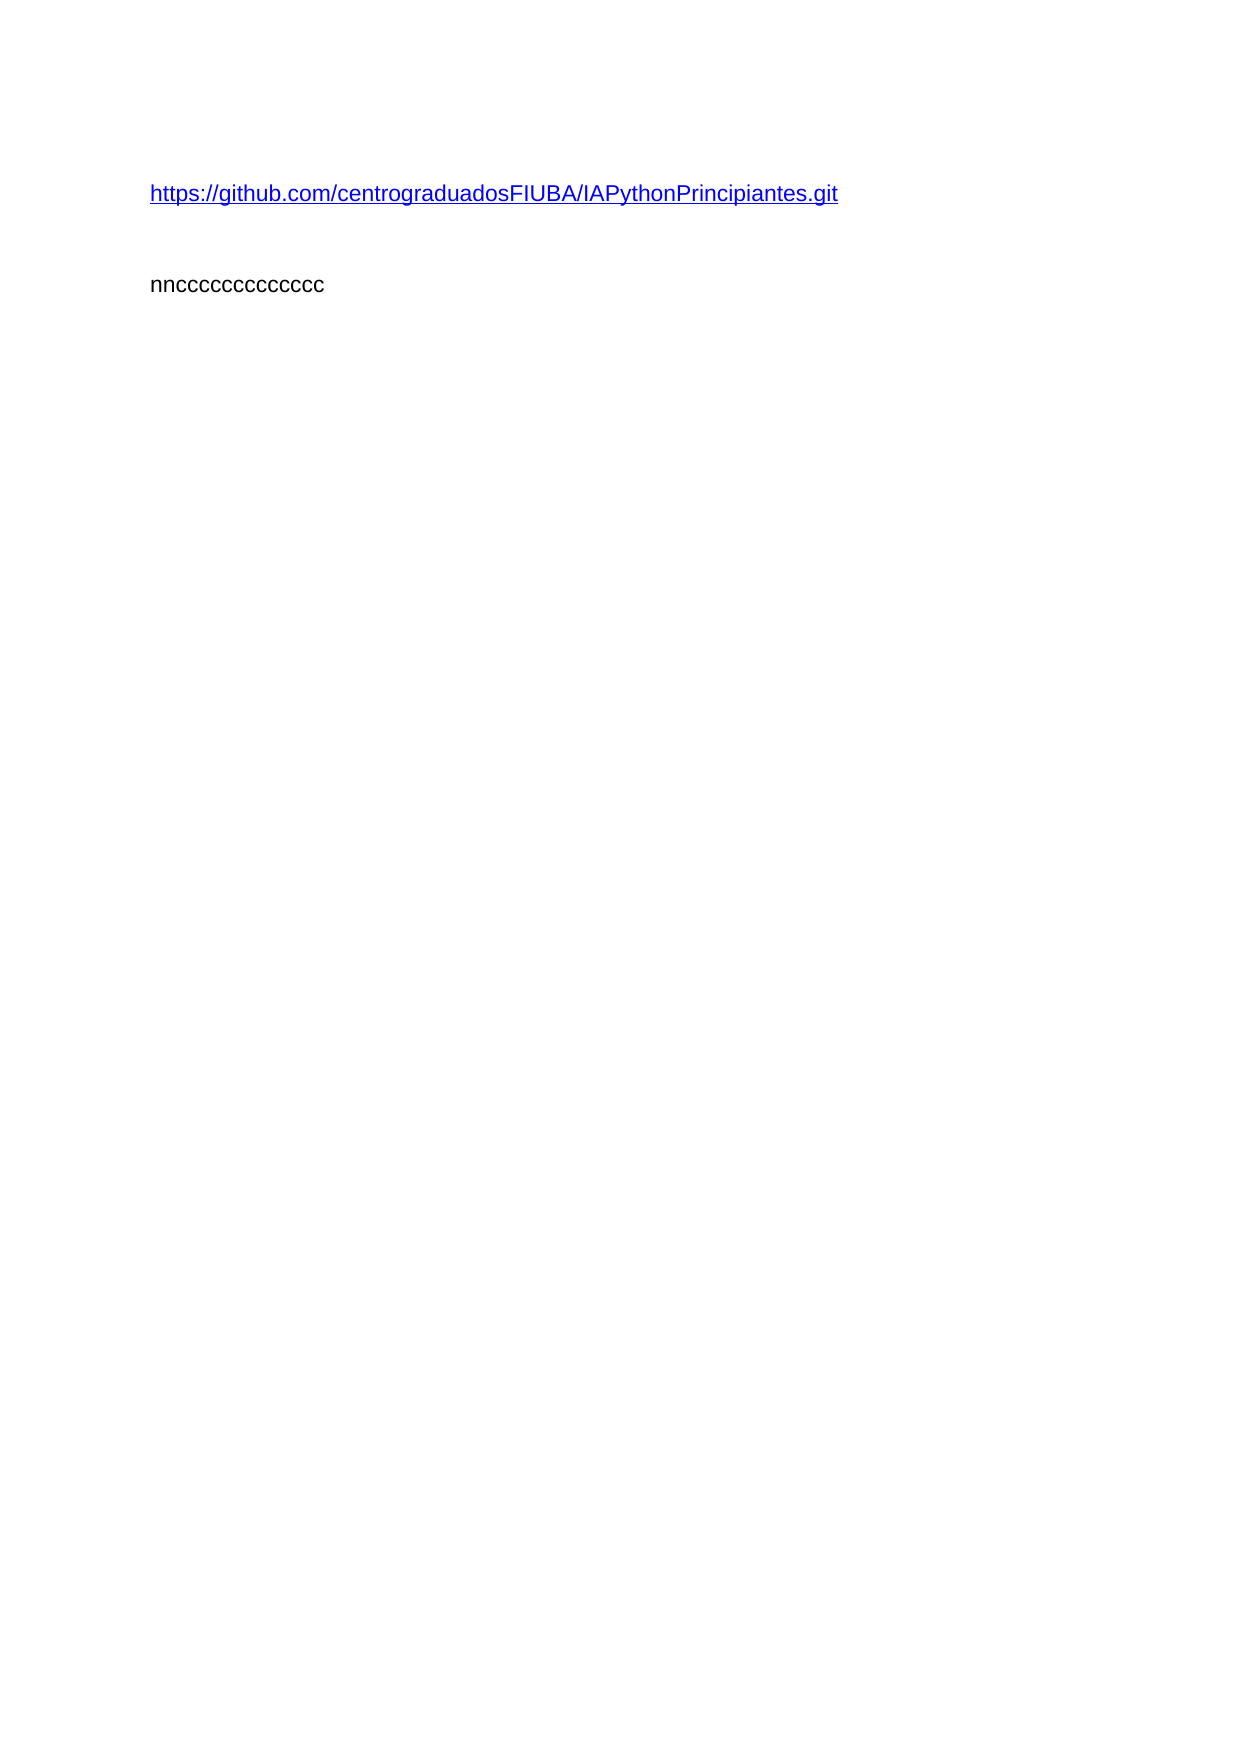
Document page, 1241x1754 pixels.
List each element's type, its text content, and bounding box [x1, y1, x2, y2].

text https://github.com/centrograduadosFIUBA/IAPythonPrincipiantes.git [150, 180, 1090, 207]
text nnccccccccccccc [150, 271, 1090, 297]
